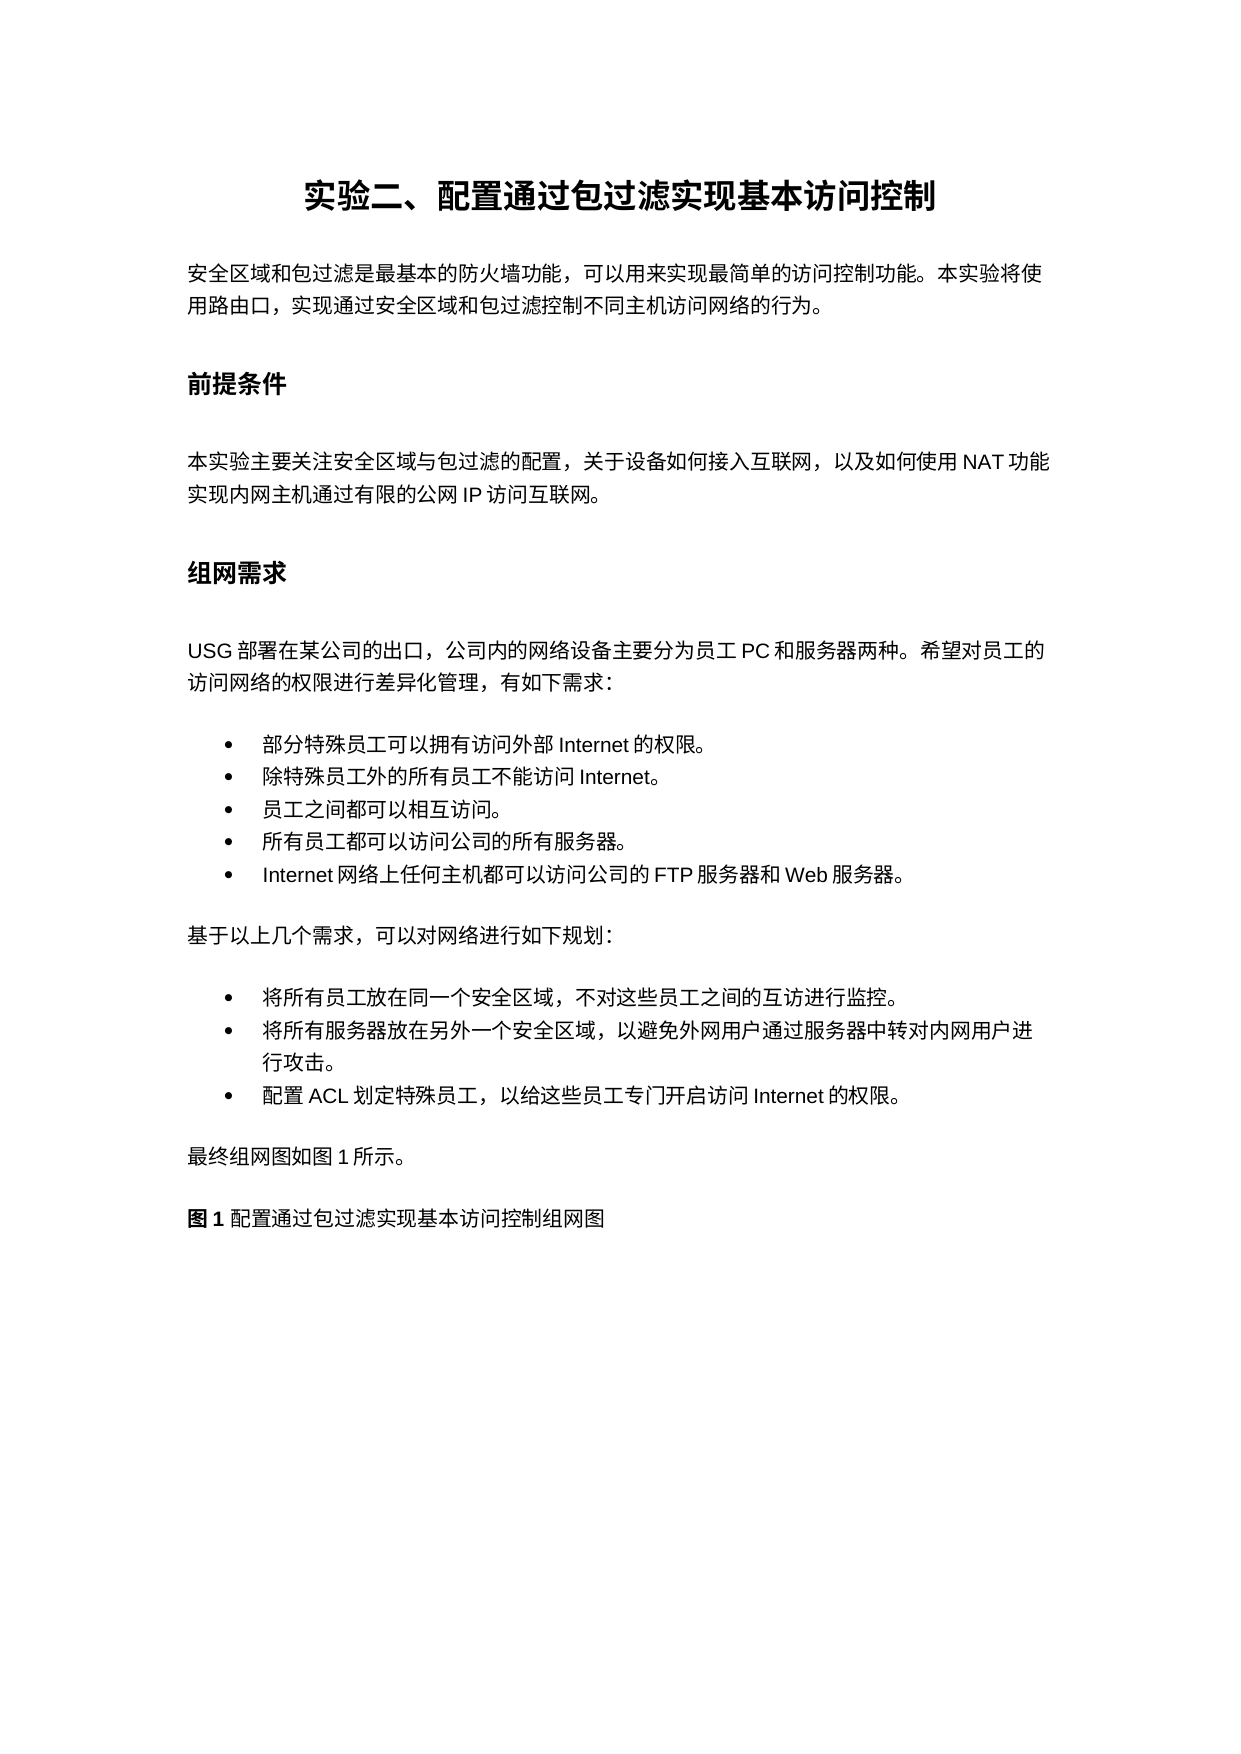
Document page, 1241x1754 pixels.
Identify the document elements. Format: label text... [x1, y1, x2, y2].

text 前提条件 [187, 350, 1053, 415]
list 所有员工都可以访问公司的所有服务器。 [225, 824, 1053, 857]
text 安全区域和包过滤是最基本的防火墙功能，可以用来实现最简单的访问控制功能。本实验将使用路由口，实现通过安全区域和包过滤控制不同主机访问网络的行为。 [187, 256, 1053, 321]
text 实验二、配置通过包过滤实现基本访问控制 [187, 162, 1053, 227]
text 最终组网图如图1所示。 [187, 1139, 1053, 1172]
list 配置ACL划定特殊员工，以给这些员工专门开启访问Internet的权限。 [225, 1078, 1053, 1110]
list 员工之间都可以相互访问。 [225, 792, 1053, 824]
list 将所有服务器放在另外一个安全区域，以避免外网用户通过服务器中转对内网用户进行攻击。 [225, 1013, 1053, 1078]
list Internet网络上任何主机都可以访问公司的FTP服务器和Web服务器。 [225, 857, 1053, 889]
text 基于以上几个需求，可以对网络进行如下规划： [187, 919, 1053, 951]
text 本实验主要关注安全区域与包过滤的配置，关于设备如何接入互联网，以及如何使用NAT功能实现内网主机通过有限的公网IP访问互联网。 [187, 444, 1053, 509]
list 除特殊员工外的所有员工不能访问Internet。 [225, 759, 1053, 792]
list 将所有员工放在同一个安全区域，不对这些员工之间的互访进行监控。 [225, 980, 1053, 1013]
text USG部署在某公司的出口，公司内的网络设备主要分为员工PC和服务器两种。希望对员工的访问网络的权限进行差异化管理，有如下需求： [187, 633, 1053, 698]
text 图1 配置通过包过滤实现基本访问控制组网图 [187, 1201, 1053, 1234]
text 组网需求 [187, 539, 1053, 604]
list 部分特殊员工可以拥有访问外部Internet的权限。 [225, 727, 1053, 759]
